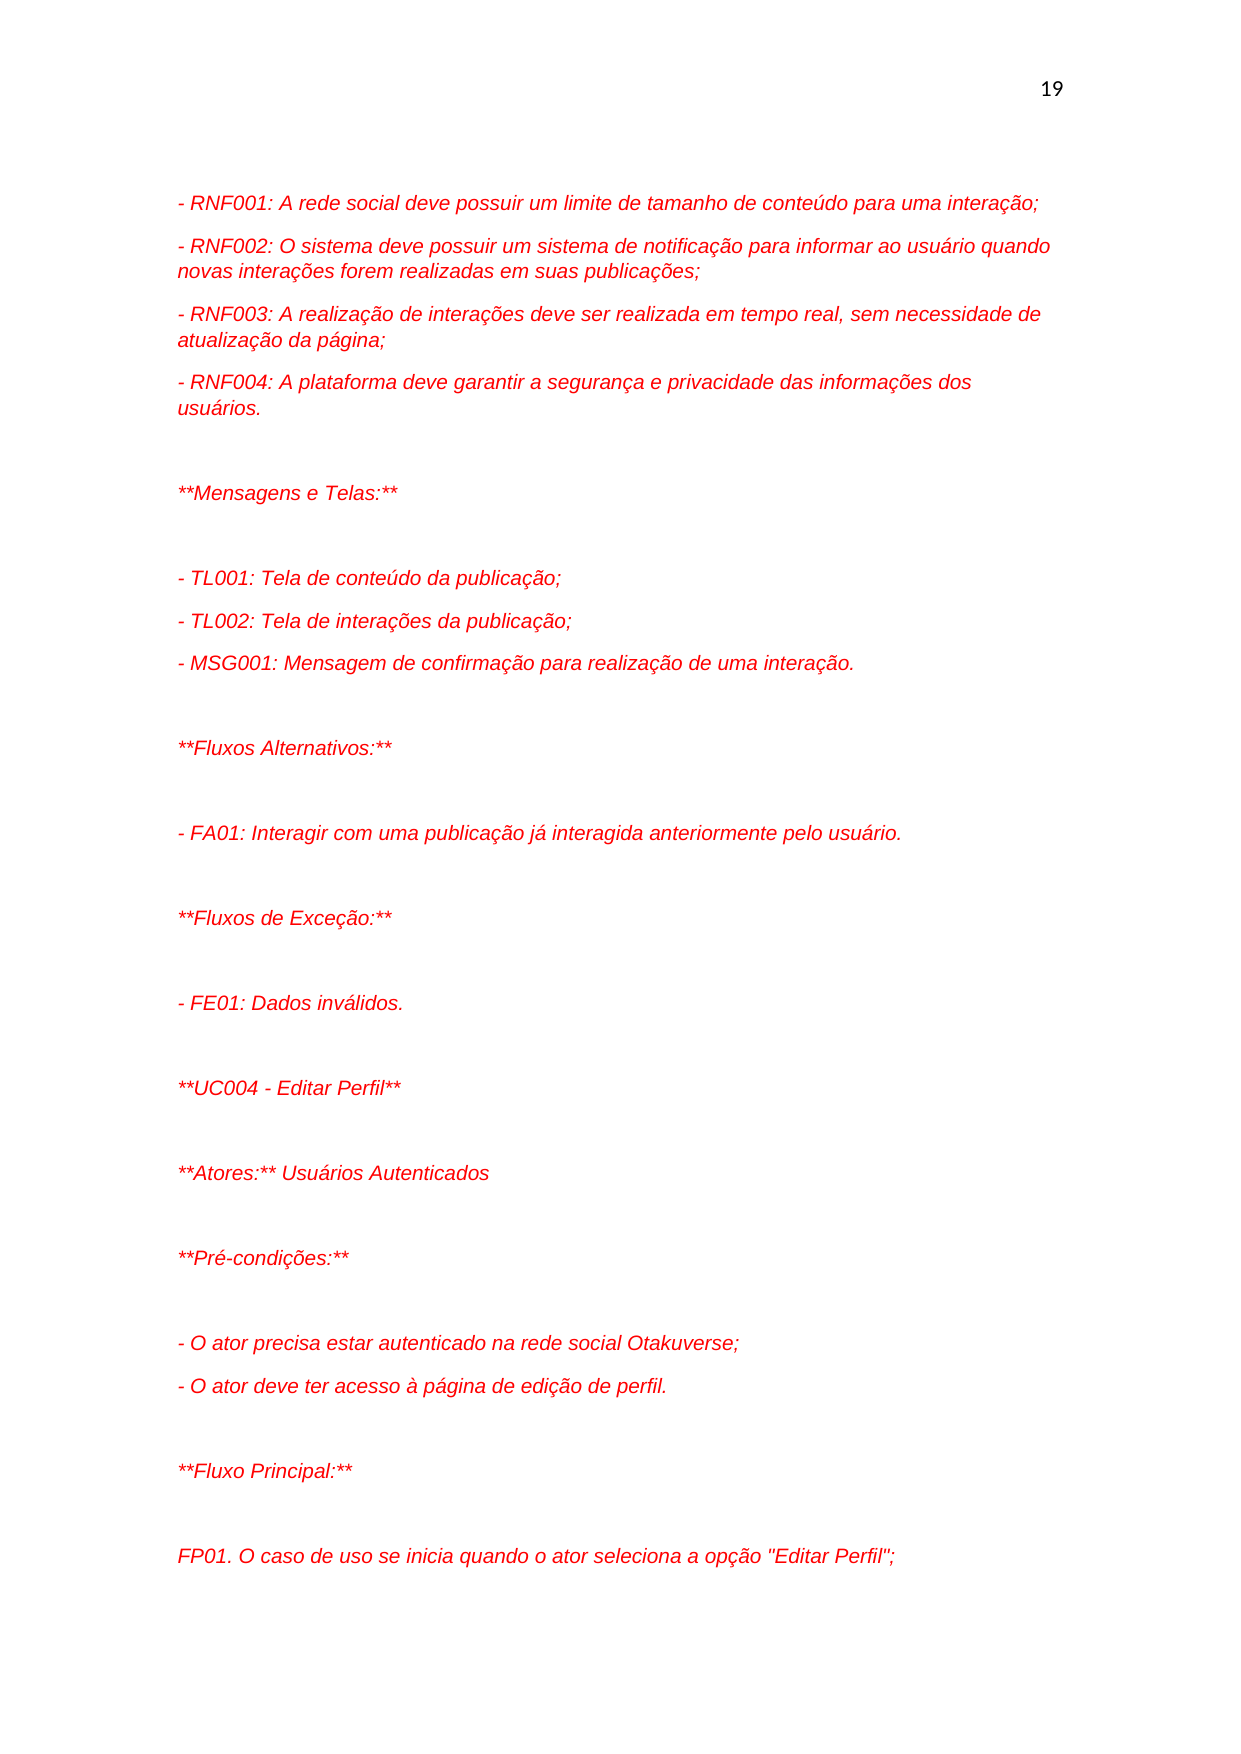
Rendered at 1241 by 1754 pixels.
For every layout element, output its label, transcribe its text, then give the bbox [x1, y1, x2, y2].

text **Fluxo Principal:** [177, 1458, 1063, 1482]
text - RNF002: O sistema deve possuir um sistema de notificação para informar ao usuário quando novas interações forem realizadas em suas publicações; [177, 233, 1063, 283]
text **Fluxos Alternativos:** [177, 736, 1063, 760]
text **Fluxos de Exceção:** [177, 906, 1063, 930]
text - O ator deve ter acesso à página de edição de perfil. [177, 1373, 1063, 1397]
text - TL002: Tela de interações da publicação; [177, 608, 1063, 632]
text **Atores:** Usuários Autenticados [177, 1161, 1063, 1185]
text - FA01: Interagir com uma publicação já interagida anteriormente pelo usuário. [177, 821, 1063, 845]
text - FE01: Dados inválidos. [177, 991, 1063, 1015]
text - O ator precisa estar autenticado na rede social Otakuverse; [177, 1331, 1063, 1355]
text - RNF004: A plataforma deve garantir a segurança e privacidade das informações dos usuários. [177, 370, 1063, 420]
text - RNF001: A rede social deve possuir um limite de tamanho de conteúdo para uma interação; [177, 191, 1063, 215]
text - RNF003: A realização de interações deve ser realizada em tempo real, sem necessidade de atualização da página; [177, 302, 1063, 352]
text **UC004 - Editar Perfil** [177, 1076, 1063, 1100]
text - TL001: Tela de conteúdo da publicação; [177, 566, 1063, 590]
text **Pré-condições:** [177, 1246, 1063, 1270]
text - MSG001: Mensagem de confirmação para realização de uma interação. [177, 651, 1063, 675]
text FP01. O caso de uso se inicia quando o ator seleciona a opção "Editar Perfil"; [177, 1543, 1063, 1567]
text **Mensagens e Telas:** [177, 481, 1063, 505]
